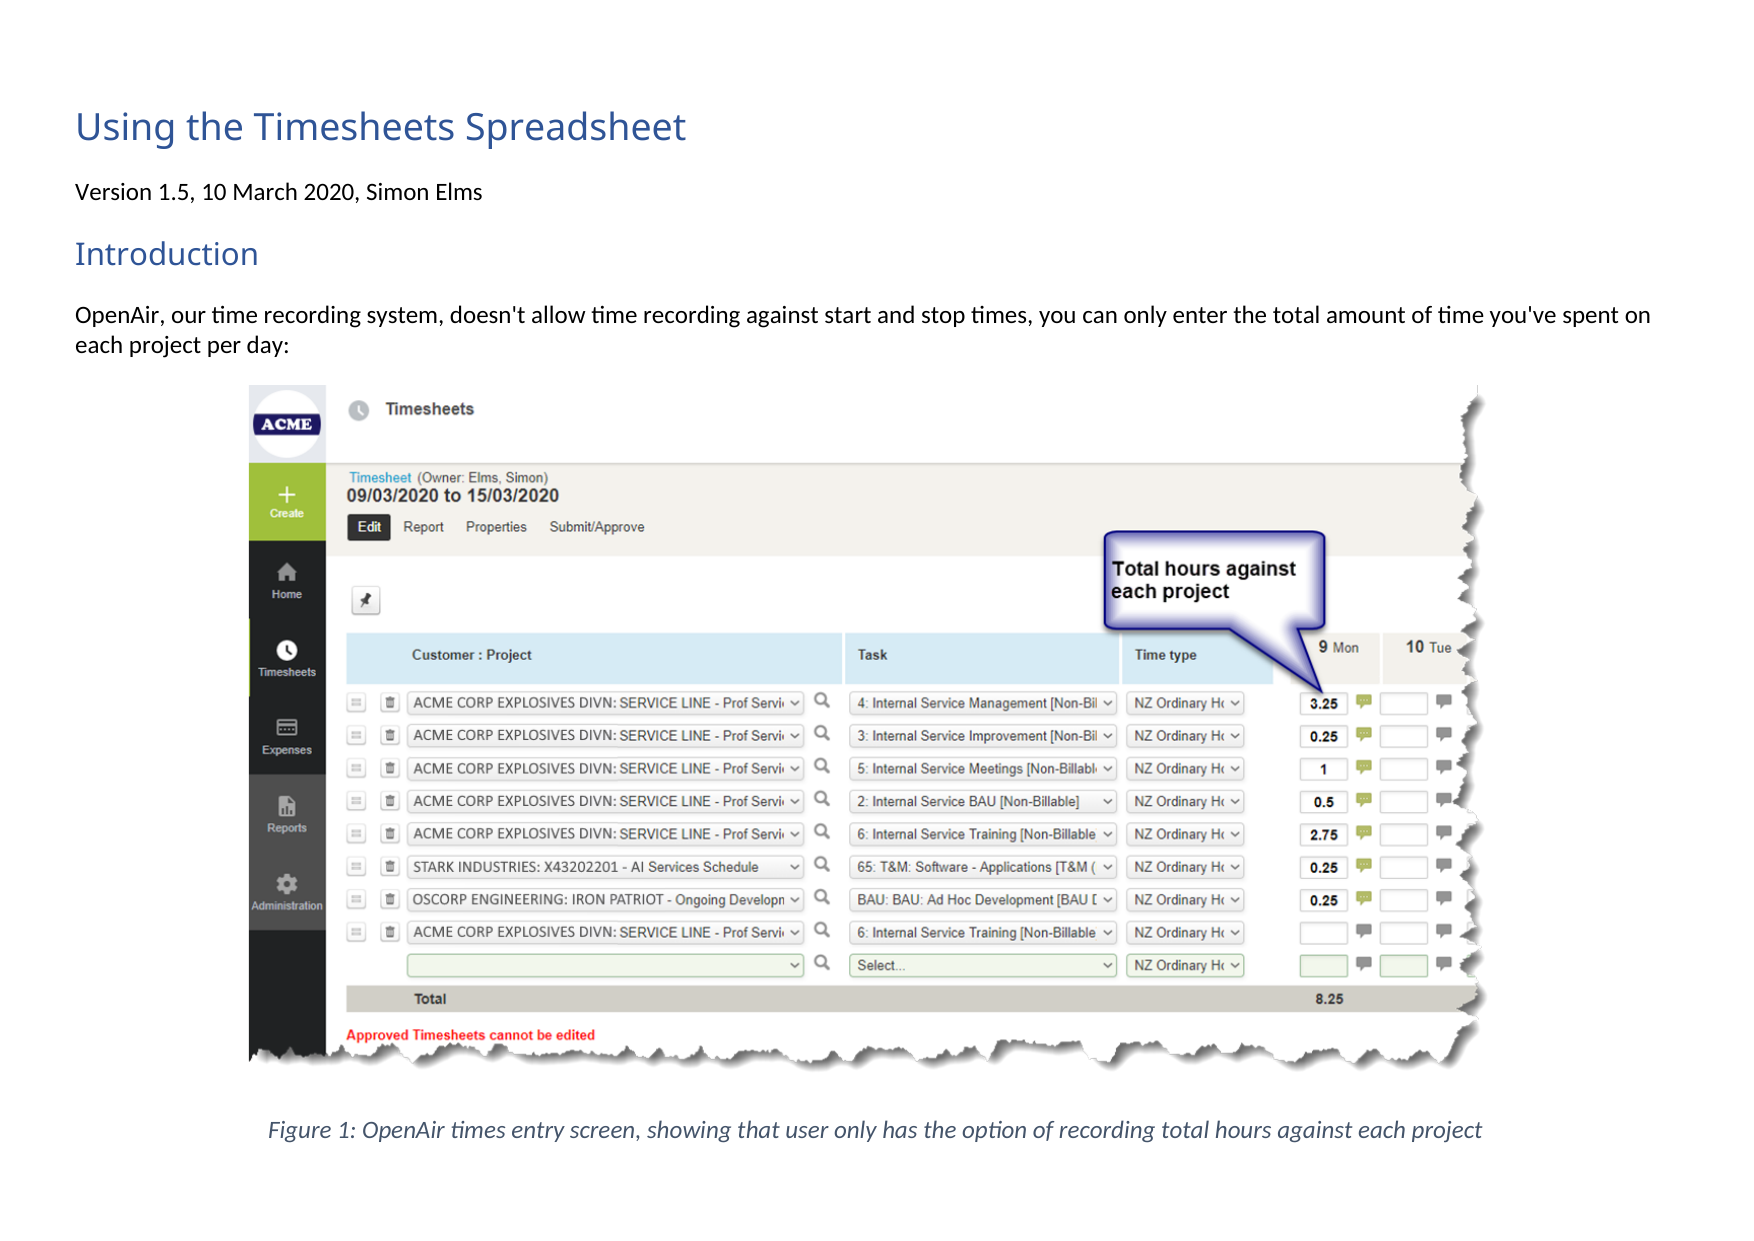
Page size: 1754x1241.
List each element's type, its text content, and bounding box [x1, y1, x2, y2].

text OpenAir, our time recording system, doesn't allow time recording against start and stop times, you can only enter the total amount of time you've spent on each project per day: [75, 299, 1679, 360]
text Version 1.5, 10 March 2020, Simon Elms [75, 176, 1679, 207]
subtitle Using the Timesheets Spreadsheet [75, 100, 1679, 151]
picture [248, 385, 1505, 1090]
subtitle Introduction [75, 232, 1679, 274]
